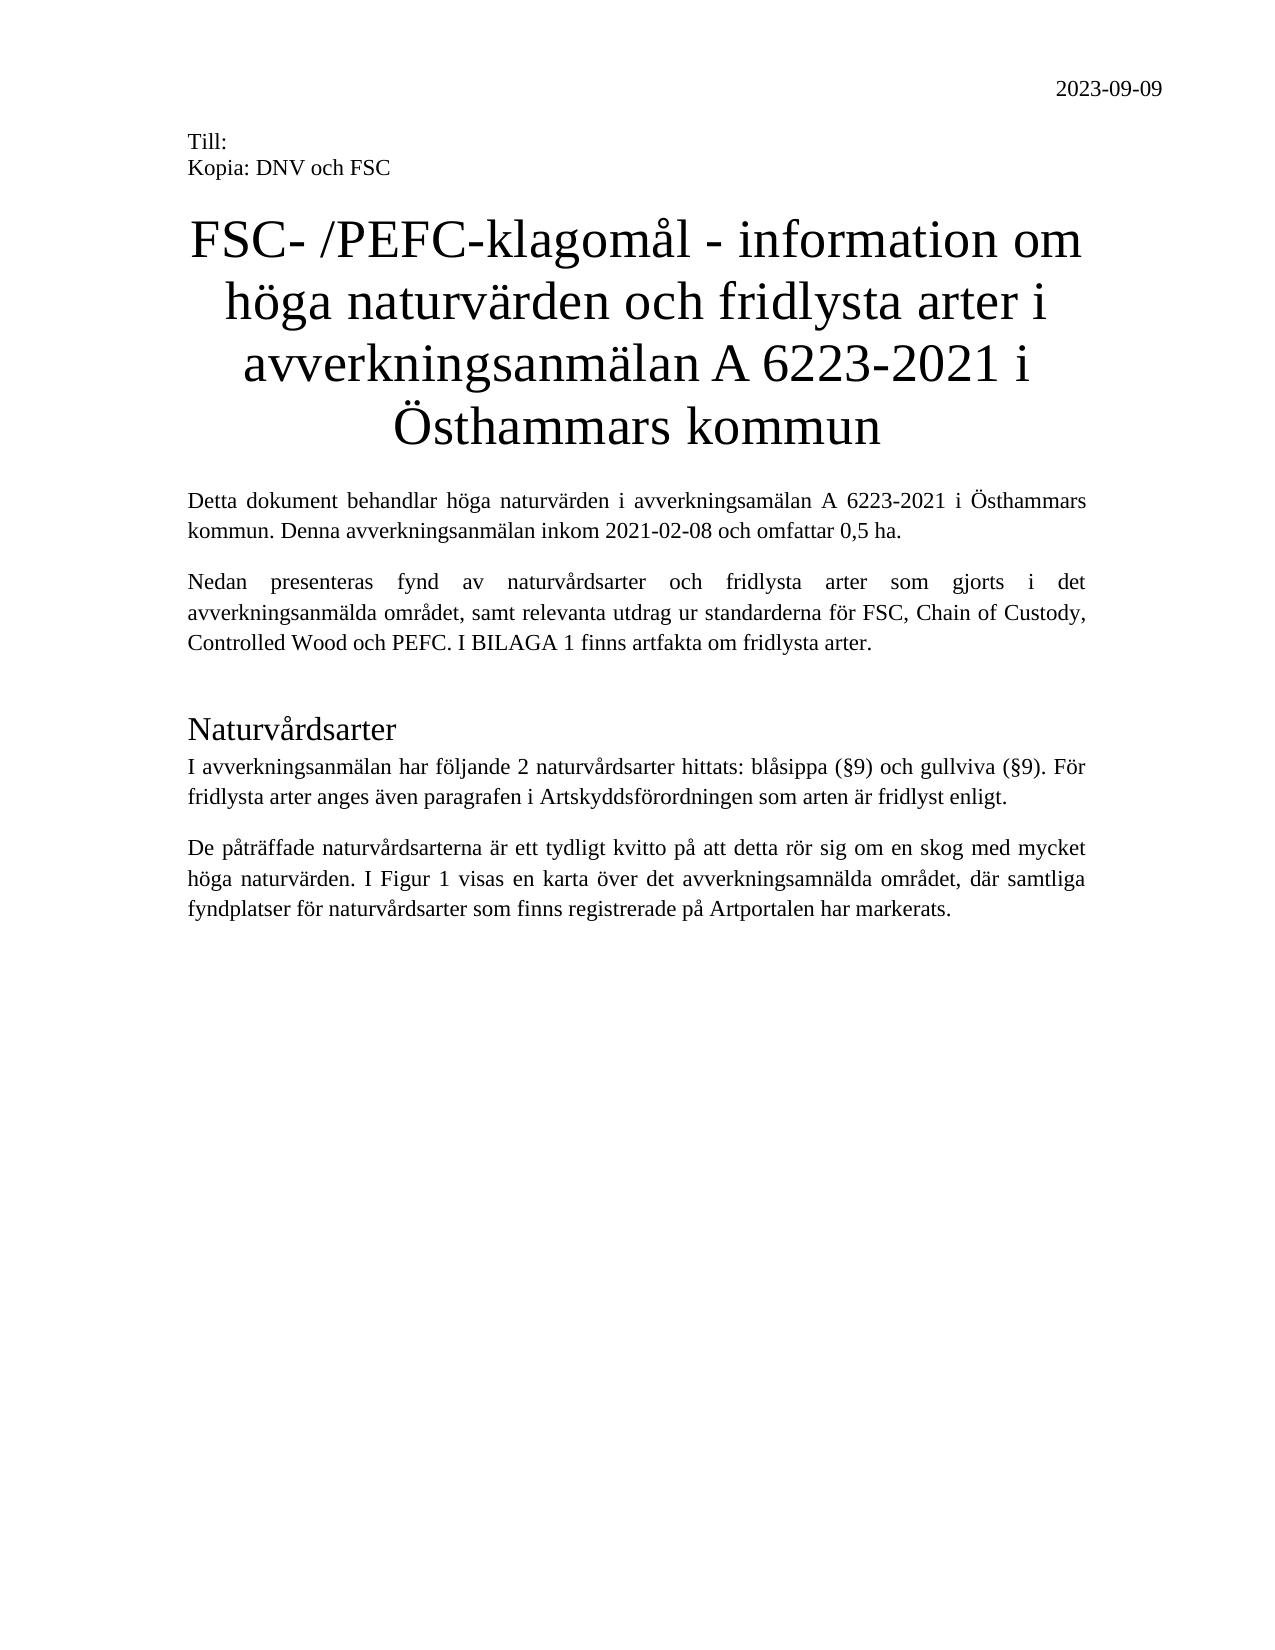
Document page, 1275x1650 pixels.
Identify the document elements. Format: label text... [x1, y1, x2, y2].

title FSC- /PEFC-klagomål - information om höga naturvärden och fridlysta arter i avverkningsanmälan A 6223-2021 i Östhammars kommun [187, 207, 1087, 456]
text I avverkningsanmälan har följande 2 naturvårdsarter hittats: blåsippa (§9) och gullviva (§9). För fridlysta arter anges även paragrafen i Artskyddsförordningen som arten är fridlyst enligt. [187, 753, 1087, 810]
text Nedan presenteras fynd av naturvårdsarter och fridlysta arter som gjorts i det avverkningsanmälda området, samt relevanta utdrag ur standarderna för FSC, Chain of Custody, Controlled Wood och PEFC. I BILAGA 1 finns artfakta om fridlysta arter. [187, 568, 1087, 655]
subtitle Naturvårdsarter [187, 709, 1087, 747]
text De påträffade naturvårdsarterna är ett tydligt kvitto på att detta rör sig om en skog med mycket höga naturvärden. I Figur 1 visas en karta över det avverkningsamnälda området, där samtliga fyndplatser för naturvårdsarter som finns registrerade på Artportalen har markerats. [187, 834, 1087, 921]
text Detta dokument behandlar höga naturvärden i avverkningsamälan A 6223-2021 i Östhammars kommun. Denna avverkningsanmälan inkom 2021-02-08 och omfattar 0,5 ha. [187, 487, 1087, 544]
